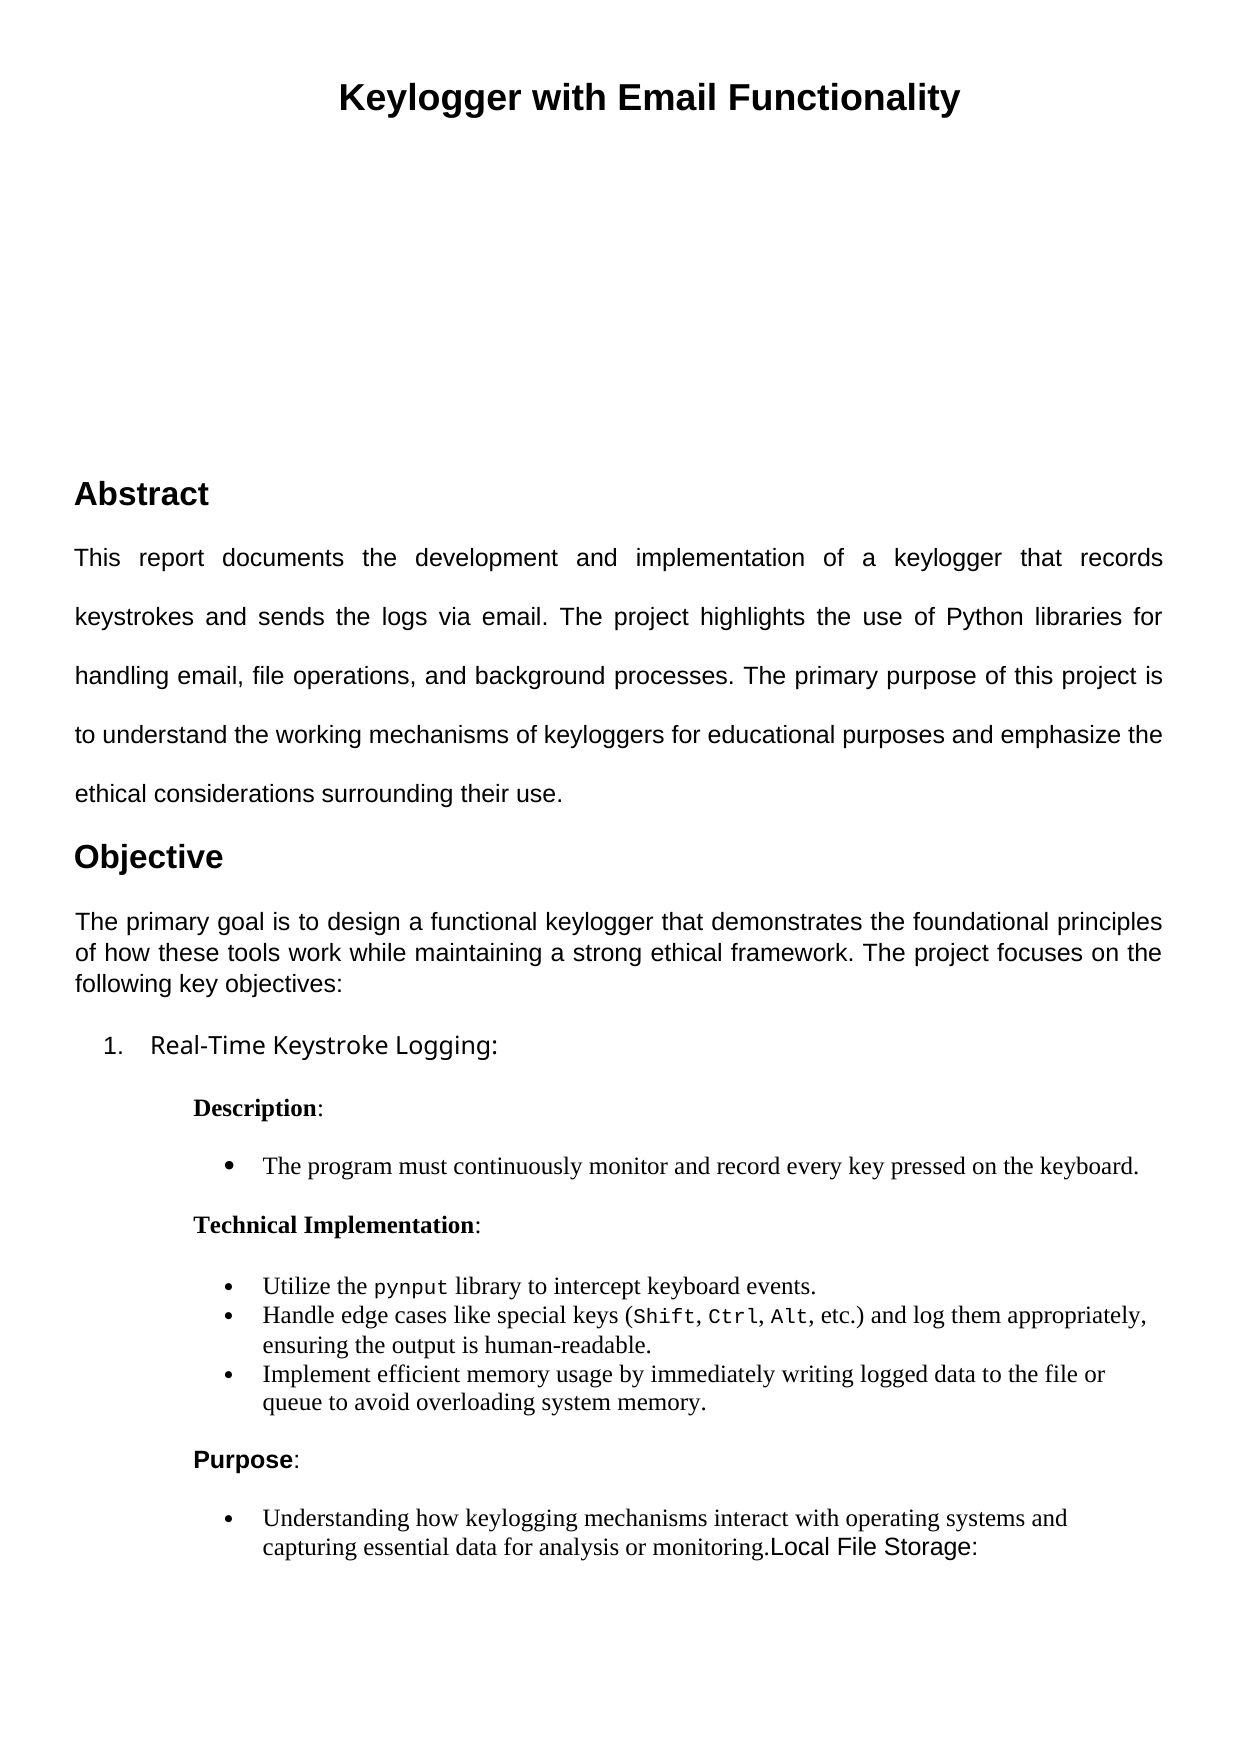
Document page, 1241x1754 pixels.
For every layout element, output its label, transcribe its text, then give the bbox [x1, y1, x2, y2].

text Description: [193, 1093, 1165, 1122]
text Technical Implementation: [193, 1211, 1165, 1239]
list Understanding how keylogging mechanisms interact with operating systems and capturing essential data for analysis or monitoring.Local File Storage: [225, 1503, 1165, 1561]
list Utilize the pynput library to intercept keyboard events. [225, 1271, 1165, 1300]
list Real-Time Keystroke Logging: [103, 1028, 1165, 1062]
text Purpose: [193, 1445, 1165, 1474]
list Handle edge cases like special keys (Shift, Ctrl, Alt, etc.) and log them appropriately, ensuring the output is human-readable. [225, 1300, 1165, 1359]
list The program must continuously monitor and record every key pressed on the keyboard. [225, 1151, 1165, 1179]
text Keylogger with Email Functionality [134, 75, 1165, 118]
list Implement efficient memory usage by immediately writing logged data to the file or queue to avoid overloading system memory. [225, 1359, 1165, 1416]
subtitle Objective [73, 837, 1165, 876]
subtitle Abstract [73, 474, 1165, 512]
text This report documents the development and implementation of a keylogger that records keystrokes and sends the logs via email. The project highlights the use of Python libraries for handling email, file operations, and background processes. The primary purpose of this project is to understand the working mechanisms of keyloggers for educational purposes and emphasize the ethical considerations surrounding their use. [73, 543, 1165, 807]
text The primary goal is to design a functional keylogger that demonstrates the foundational principles of how these tools work while maintaining a strong ethical framework. The project focuses on the following key objectives: [75, 907, 1165, 998]
